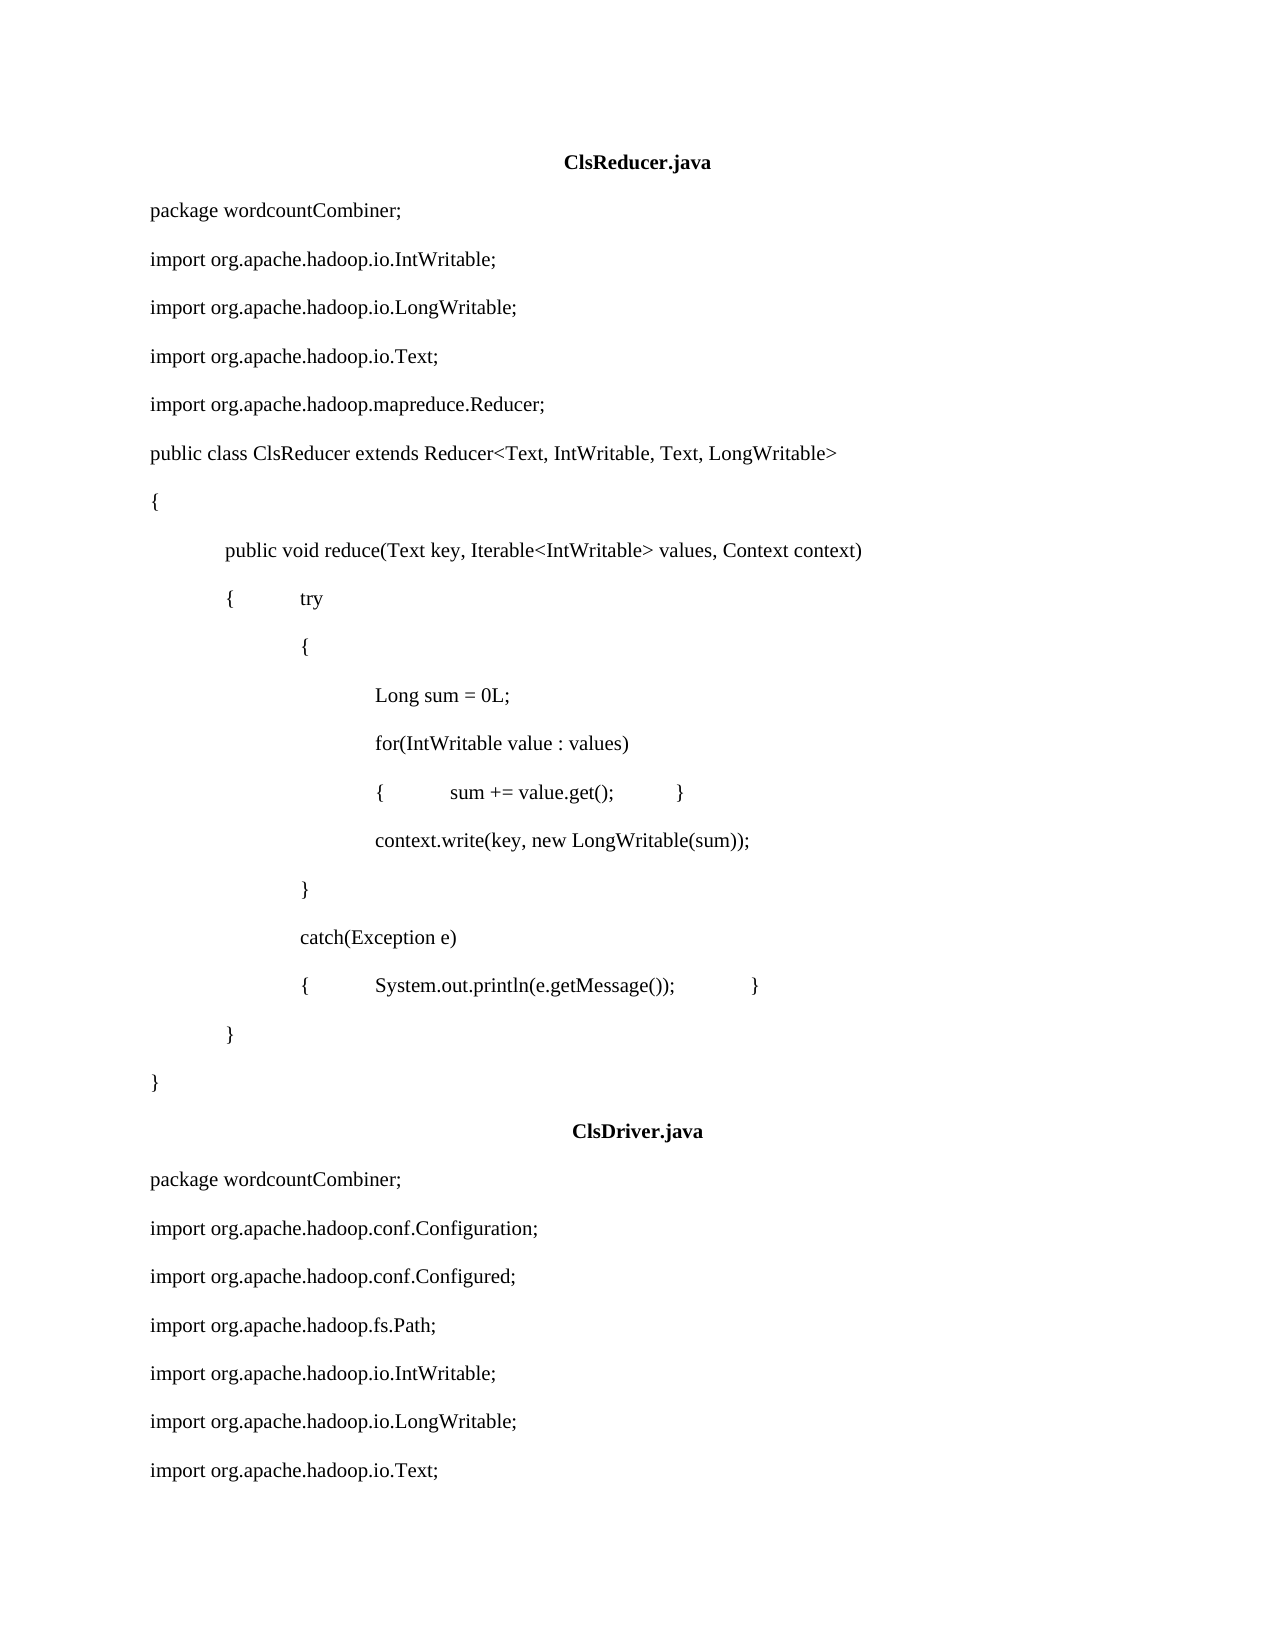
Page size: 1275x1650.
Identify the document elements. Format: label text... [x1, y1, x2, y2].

text import org.apache.hadoop.io.Text; [150, 344, 1125, 368]
text { [150, 634, 1125, 658]
text import org.apache.hadoop.fs.Path; [150, 1312, 1125, 1337]
text public void reduce(Text key, Iterable<IntWritable> values, Context context) [150, 537, 1125, 562]
text public class ClsReducer extends Reducer<Text, IntWritable, Text, LongWritable> [150, 441, 1125, 465]
text } [150, 877, 1125, 901]
text } [150, 1022, 1125, 1046]
text { sum += value.get(); } [150, 780, 1125, 804]
text { [150, 489, 1125, 513]
text package wordcountCombiner; [150, 1167, 1125, 1191]
text Long sum = 0L; [150, 683, 1125, 707]
text ClsDriver.java [150, 1119, 1125, 1143]
text import org.apache.hadoop.conf.Configured; [150, 1264, 1125, 1288]
text import org.apache.hadoop.io.IntWritable; [150, 247, 1125, 271]
text catch(Exception e) [150, 925, 1125, 949]
text import org.apache.hadoop.io.IntWritable; [150, 1361, 1125, 1385]
text for(IntWritable value : values) [150, 731, 1125, 755]
text import org.apache.hadoop.io.LongWritable; [150, 295, 1125, 319]
text package wordcountCombiner; [150, 198, 1125, 222]
text context.write(key, new LongWritable(sum)); [150, 828, 1125, 852]
text ClsReducer.java [150, 150, 1125, 174]
text } [150, 1070, 1125, 1094]
text import org.apache.hadoop.io.LongWritable; [150, 1409, 1125, 1433]
text { try [150, 586, 1125, 610]
text import org.apache.hadoop.mapreduce.Reducer; [150, 392, 1125, 416]
text import org.apache.hadoop.conf.Configuration; [150, 1216, 1125, 1240]
text import org.apache.hadoop.io.Text; [150, 1458, 1125, 1482]
text { System.out.println(e.getMessage()); } [150, 973, 1125, 997]
